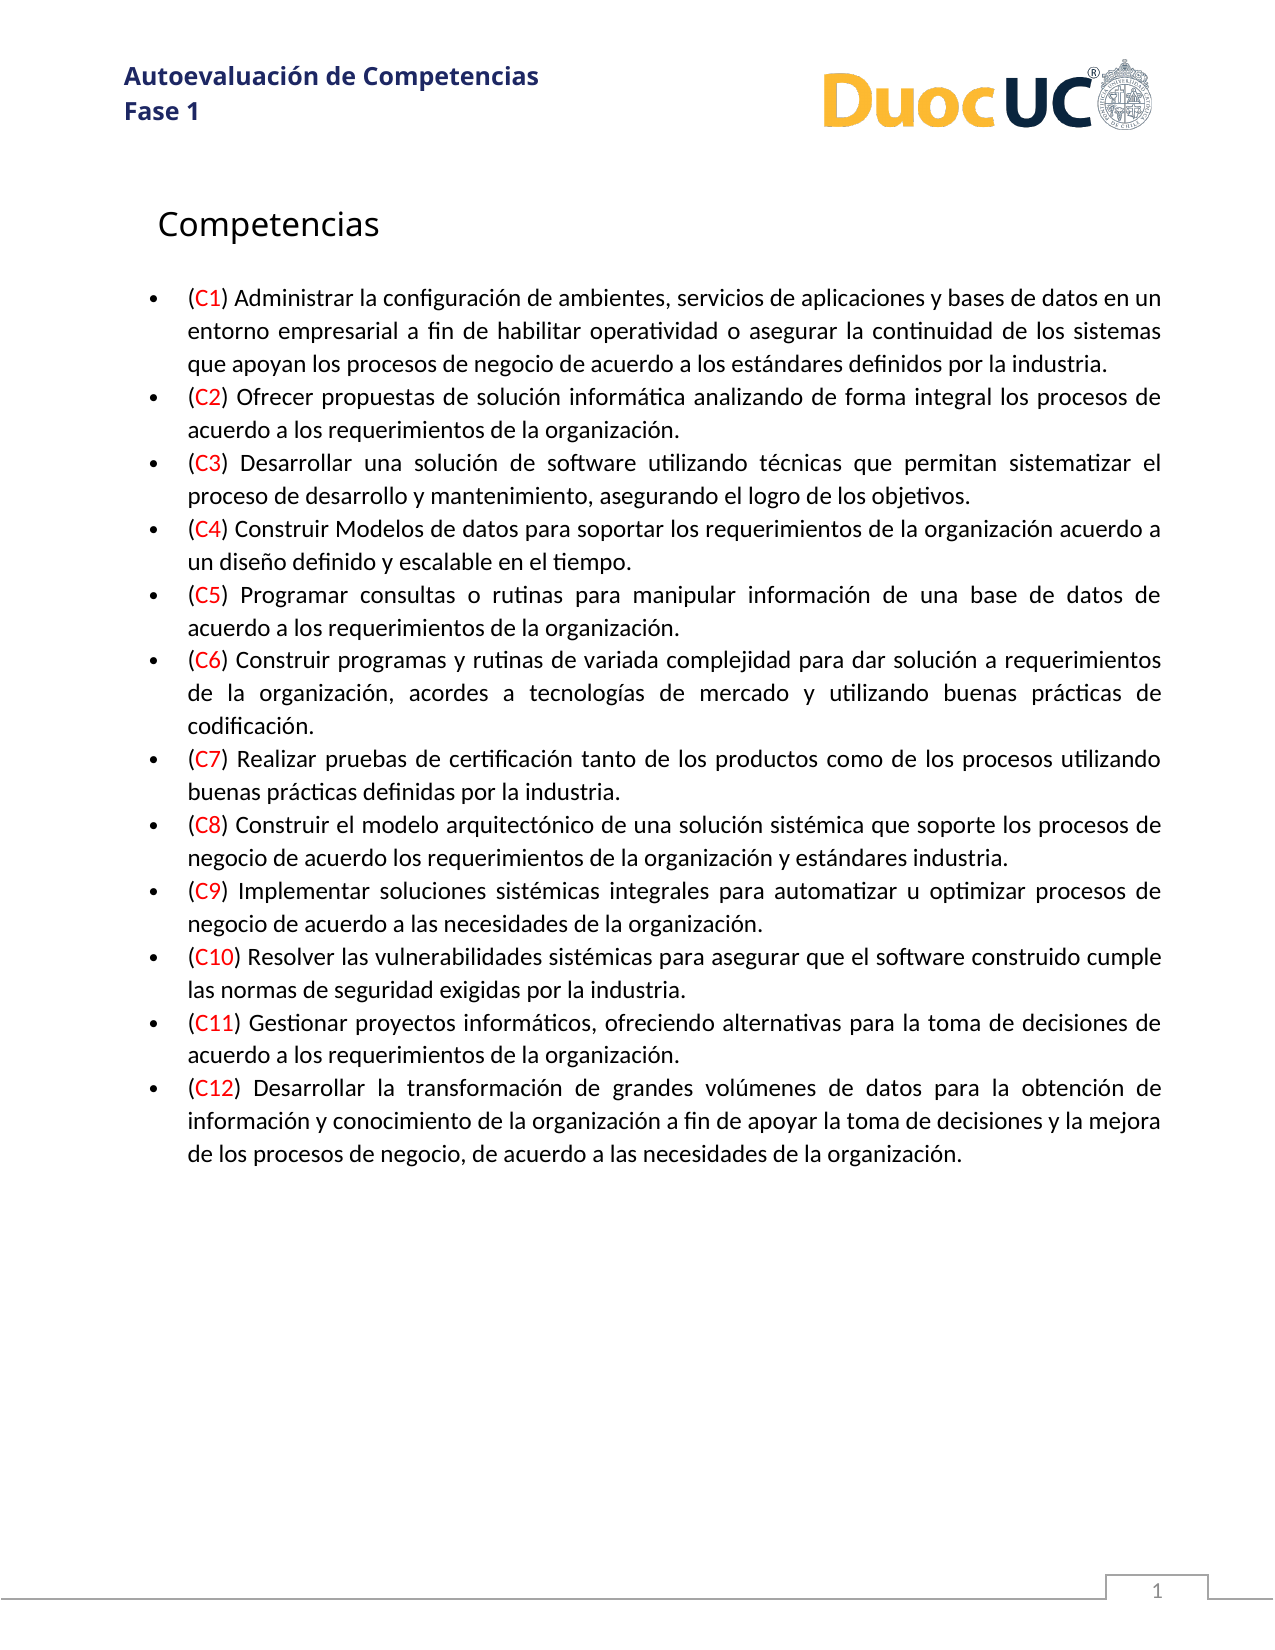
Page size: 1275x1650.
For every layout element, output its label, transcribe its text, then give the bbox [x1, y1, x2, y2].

list Competencias [157, 201, 1163, 246]
list (C6) Construir programas y rutinas de variada complejidad para dar solución a requerimientos de la organización, acordes a tecnologías de mercado y utilizando buenas prácticas de codificación. [150, 645, 1163, 741]
list (C2) Ofrecer propuestas de solución informática analizando de forma integral los procesos de acuerdo a los requerimientos de la organización. [150, 381, 1163, 445]
list (C4) Construir Modelos de datos para soportar los requerimientos de la organización acuerdo a un diseño definido y escalable en el tiempo. [150, 513, 1163, 576]
list (C1) Administrar la configuración de ambientes, servicios de aplicaciones y bases de datos en un entorno empresarial a fin de habilitar operatividad o asegurar la continuidad de los sistemas que apoyan los procesos de negocio de acuerdo a los estándares definidos por la industria. [150, 283, 1163, 379]
picture [824, 59, 1152, 130]
list (C12) Desarrollar la transformación de grandes volúmenes de datos para la obtención de información y conocimiento de la organización a fin de apoyar la toma de decisiones y la mejora de los procesos de negocio, de acuerdo a las necesidades de la organización. [150, 1073, 1163, 1169]
list (C3) Desarrollar una solución de software utilizando técnicas que permitan sistematizar el proceso de desarrollo y mantenimiento, asegurando el logro de los objetivos. [150, 447, 1163, 511]
list (C5) Programar consultas o rutinas para manipular información de una base de datos de acuerdo a los requerimientos de la organización. [150, 579, 1163, 642]
list (C8) Construir el modelo arquitectónico de una solución sistémica que soporte los procesos de negocio de acuerdo los requerimientos de la organización y estándares industria. [150, 809, 1163, 873]
list (C10) Resolver las vulnerabilidades sistémicas para asegurar que el software construido cumple las normas de seguridad exigidas por la industria. [150, 941, 1163, 1004]
list (C7) Realizar pruebas de certificación tanto de los productos como de los procesos utilizando buenas prácticas definidas por la industria. [150, 743, 1163, 807]
list (C11) Gestionar proyectos informáticos, ofreciendo alternativas para la toma de decisiones de acuerdo a los requerimientos de la organización. [150, 1007, 1163, 1070]
list (C9) Implementar soluciones sistémicas integrales para automatizar u optimizar procesos de negocio de acuerdo a las necesidades de la organización. [150, 875, 1163, 938]
